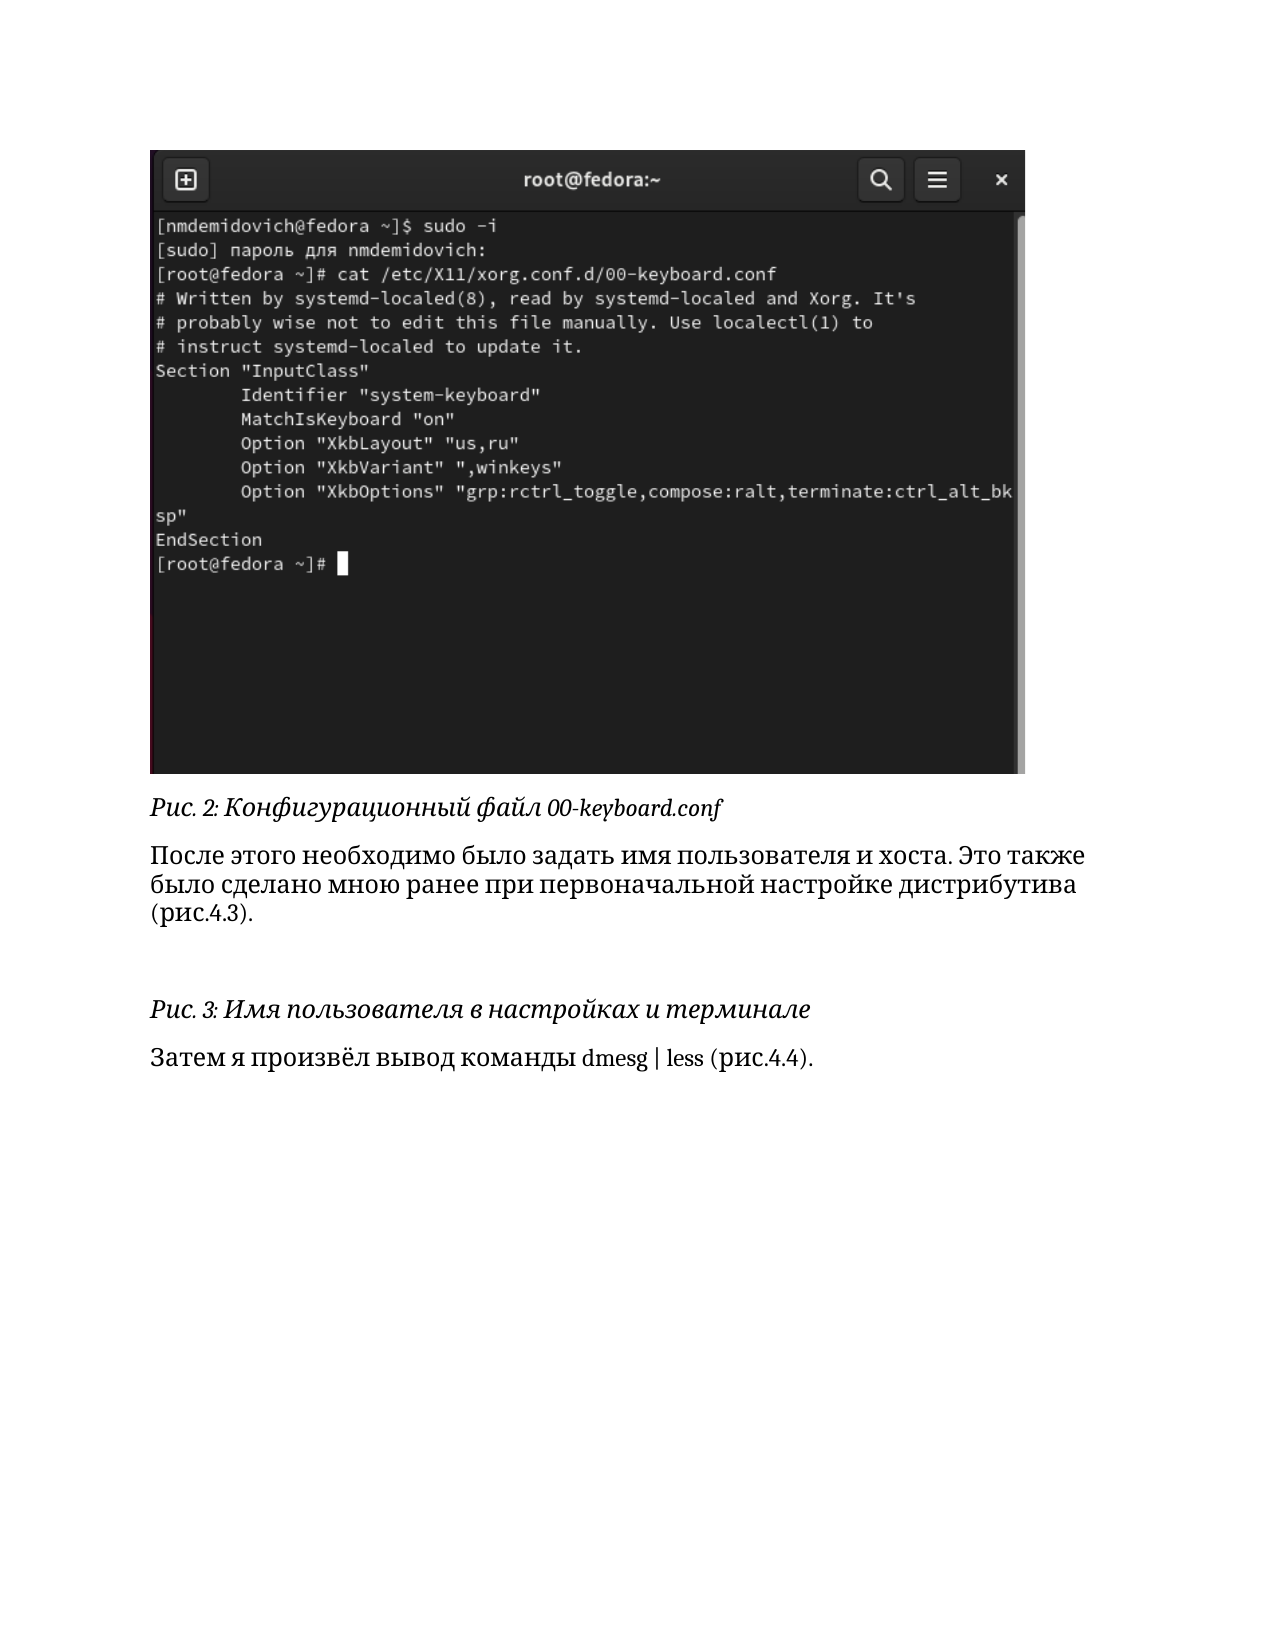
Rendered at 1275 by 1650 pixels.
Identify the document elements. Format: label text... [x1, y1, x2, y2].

text После этого необходимо было задать имя пользователя и хоста. Это также было сделано мною ранее при первоначальной настройке дистрибутива (рис.4.3). [150, 842, 1125, 928]
text Рис. 3: Имя пользователя в настройках и терминале [150, 996, 1125, 1025]
text Рис. 2: Конфигурационный файл 00-keyboard.conf [150, 794, 1125, 823]
picture [150, 150, 1025, 774]
text Затем я произвёл вывод команды dmesg | less (рис.4.4). [150, 1044, 1125, 1073]
